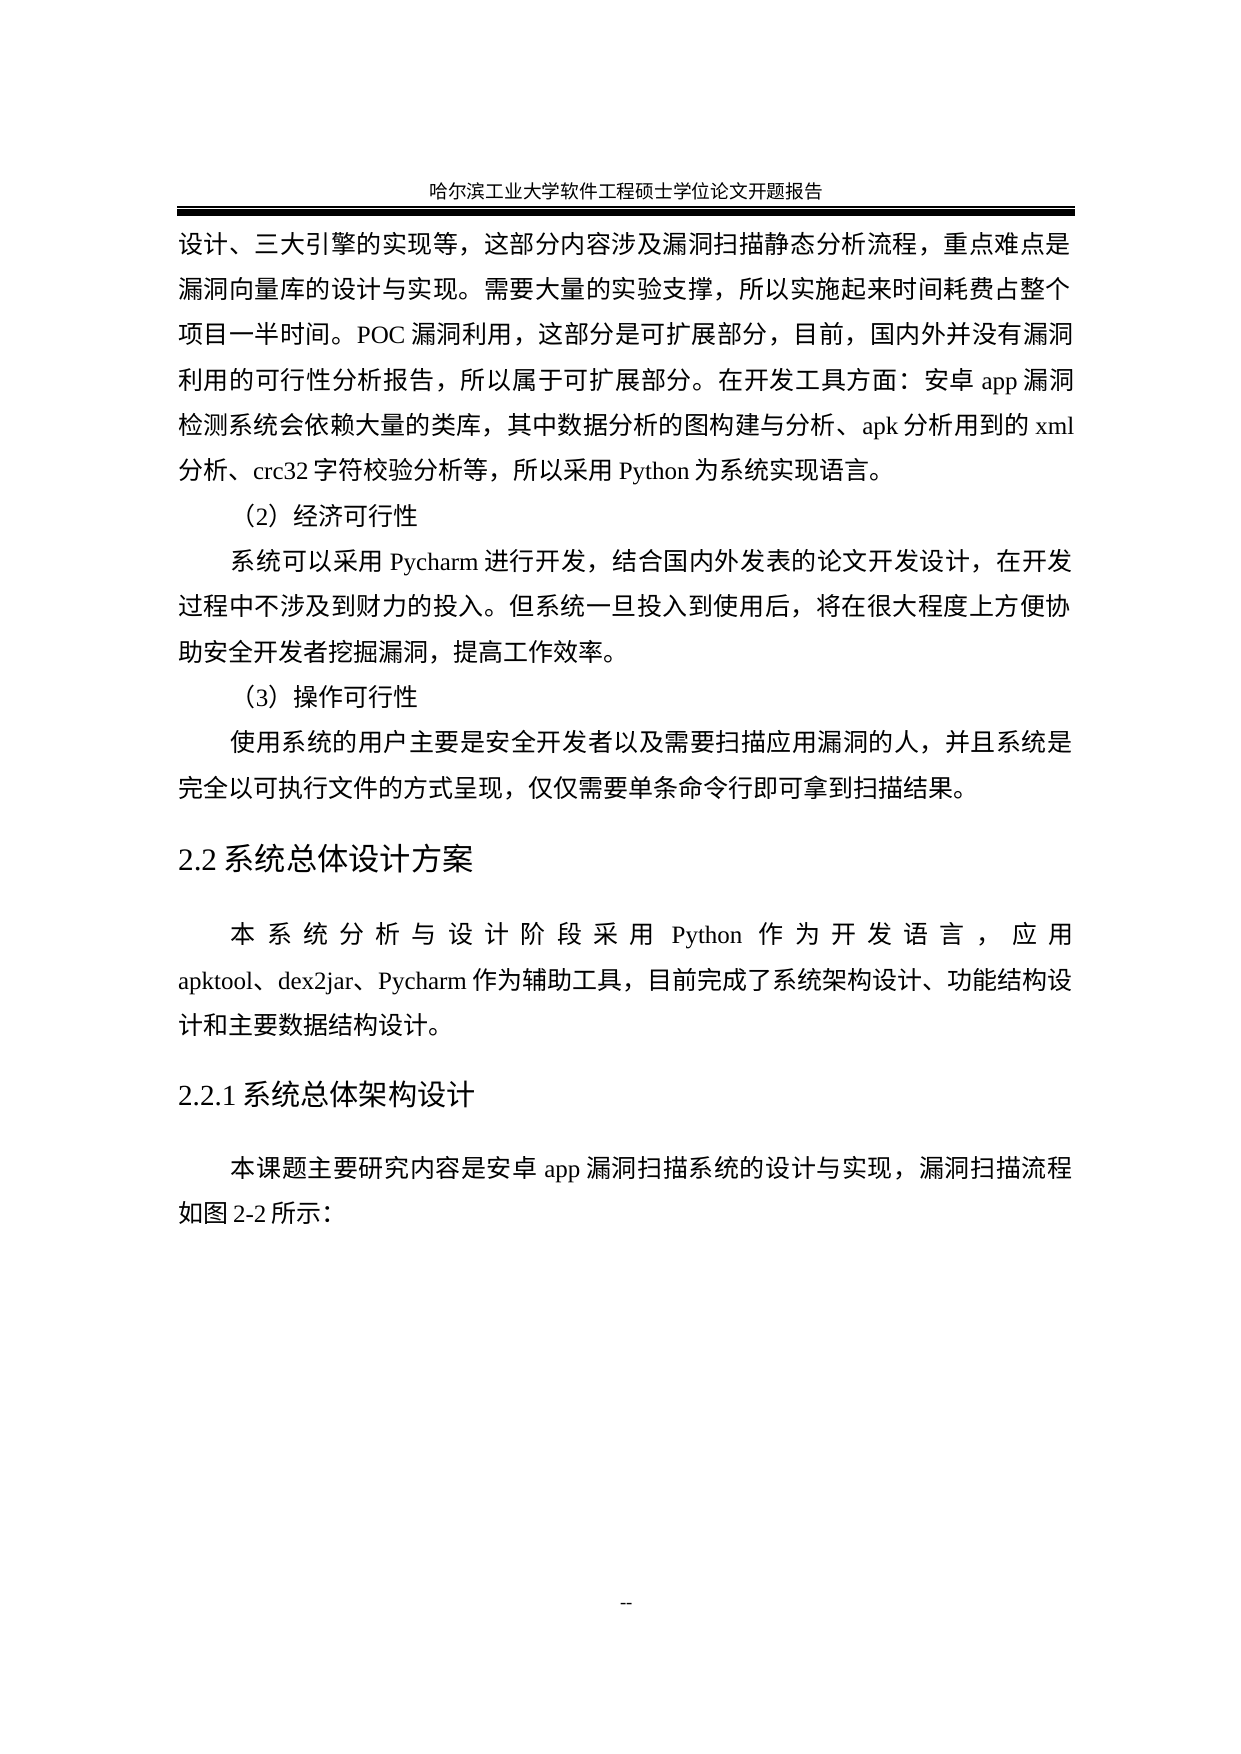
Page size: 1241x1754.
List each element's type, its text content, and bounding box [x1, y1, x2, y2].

text 本课题主要研究内容是安卓app漏洞扫描系统的设计与实现，漏洞扫描流程如图2-2所示： [178, 1148, 1074, 1230]
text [178, 224, 1074, 487]
subtitle 2.2系统总体设计方案 [178, 834, 1074, 879]
text （2）经济可行性 [178, 496, 1074, 532]
text （3）操作可行性 [178, 677, 1074, 714]
text 使用系统的用户主要是安全开发者以及需要扫描应用漏洞的人，并且系统是完全以可执行文件的方式呈现，仅仅需要单条命令行即可拿到扫描结果。 [178, 723, 1074, 804]
text 本系统分析与设计阶段采用Python作为开发语言，应用apktool、dex2jar、Pycharm作为辅助工具，目前完成了系统架构设计、功能结构设计和主要数据结构设计。 [178, 915, 1074, 1042]
text 系统可以采用Pycharm进行开发，结合国内外发表的论文开发设计，在开发过程中不涉及到财力的投入。但系统一旦投入到使用后，将在很大程度上方便协助安全开发者挖掘漏洞，提高工作效率。 [178, 541, 1074, 668]
subtitle 2.2.1系统总体架构设计 [178, 1071, 1074, 1113]
